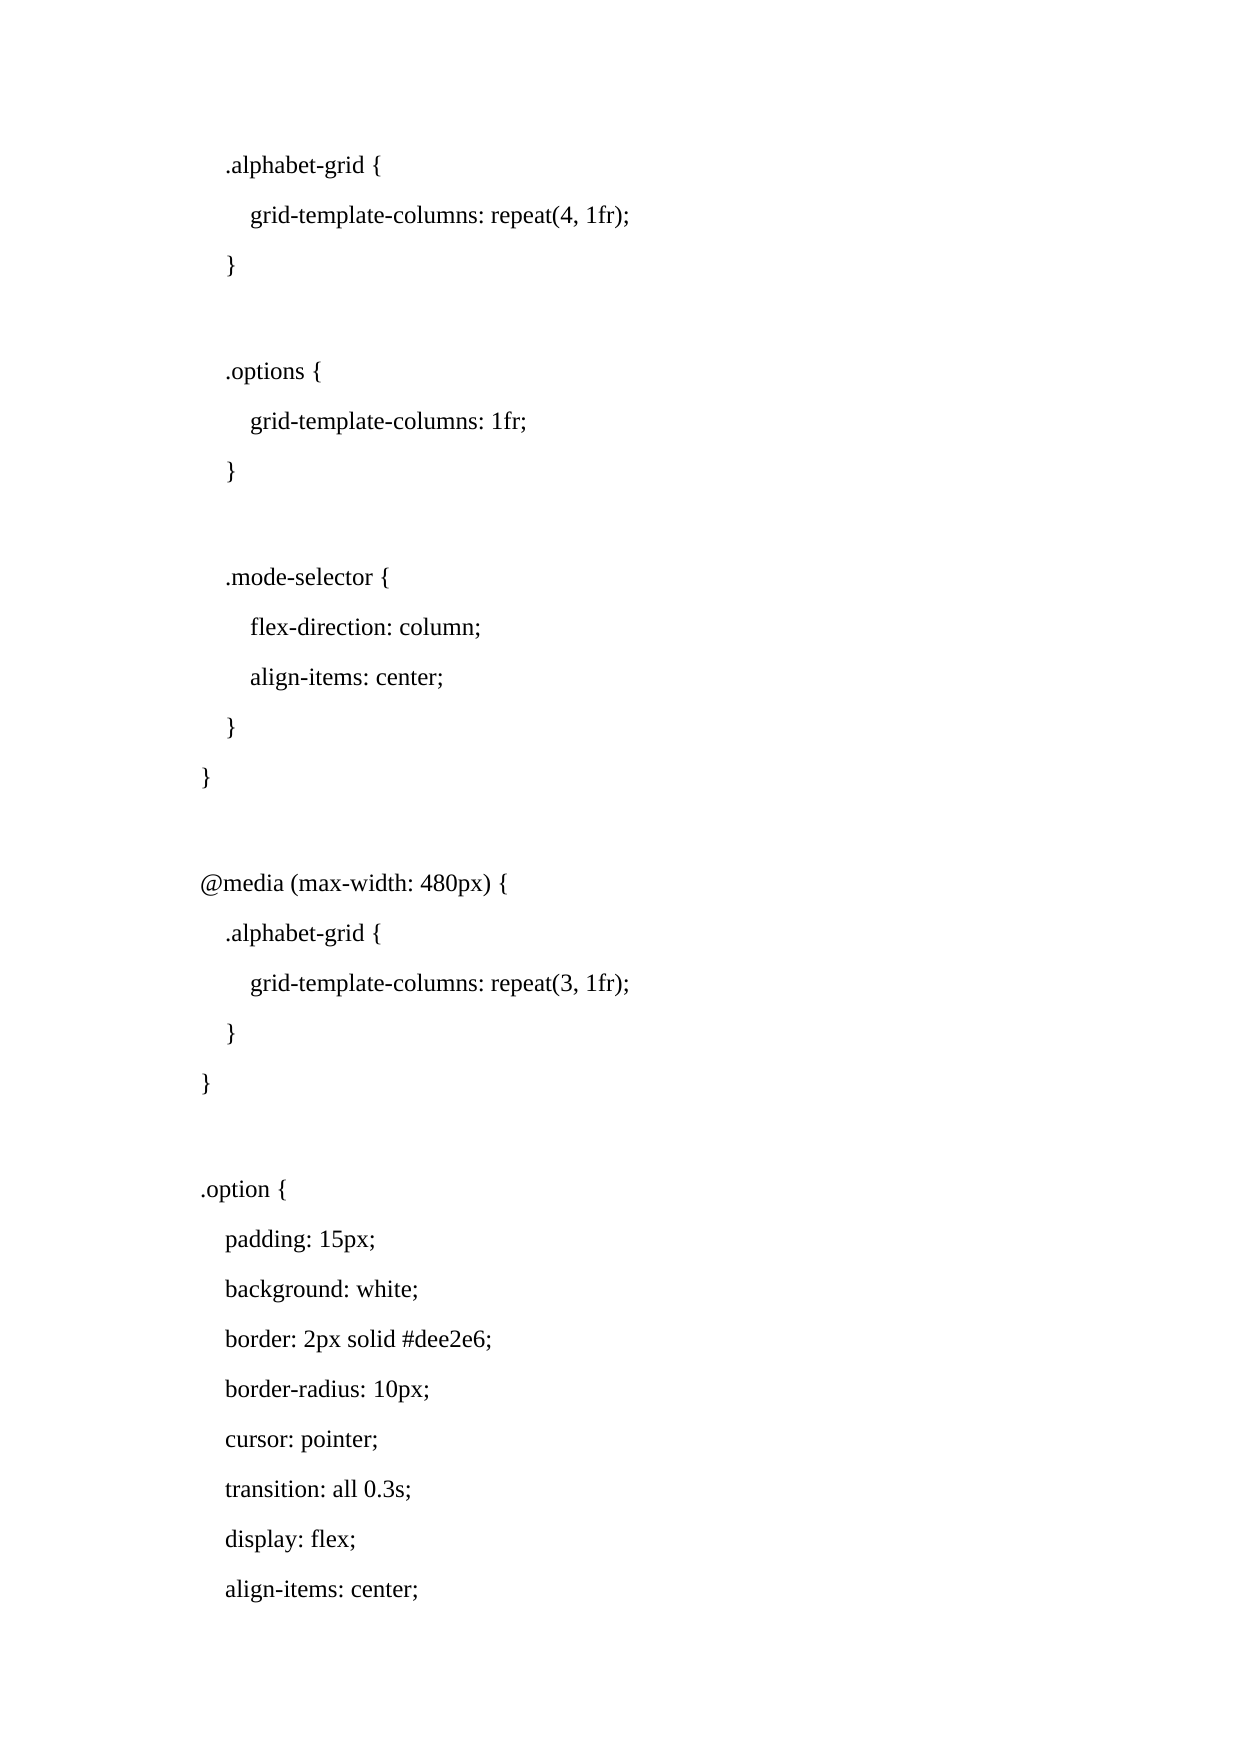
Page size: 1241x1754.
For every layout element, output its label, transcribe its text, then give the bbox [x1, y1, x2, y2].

text cursor: pointer; [150, 1424, 1090, 1453]
text background: white; [150, 1274, 1090, 1303]
text grid-template-columns: 1fr; [150, 406, 1090, 435]
text border: 2px solid #dee2e6; [150, 1324, 1090, 1353]
text display: flex; [150, 1524, 1090, 1553]
text } [150, 1068, 1090, 1097]
text .options { [150, 356, 1090, 385]
text } [150, 762, 1090, 791]
text @media (max-width: 480px) { [150, 868, 1090, 897]
text padding: 15px; [150, 1224, 1090, 1253]
text grid-template-columns: repeat(4, 1fr); [150, 200, 1090, 229]
text align-items: center; [150, 662, 1090, 691]
text } [150, 1018, 1090, 1047]
text border-radius: 10px; [150, 1374, 1090, 1403]
text .mode-selector { [150, 562, 1090, 591]
text } [150, 456, 1090, 485]
text } [150, 250, 1090, 279]
text align-items: center; [150, 1574, 1090, 1603]
text flex-direction: column; [150, 612, 1090, 641]
text .alphabet-grid { [150, 150, 1090, 179]
text .option { [150, 1174, 1090, 1203]
text transition: all 0.3s; [150, 1474, 1090, 1503]
text grid-template-columns: repeat(3, 1fr); [150, 968, 1090, 997]
text } [150, 712, 1090, 741]
text .alphabet-grid { [150, 918, 1090, 947]
